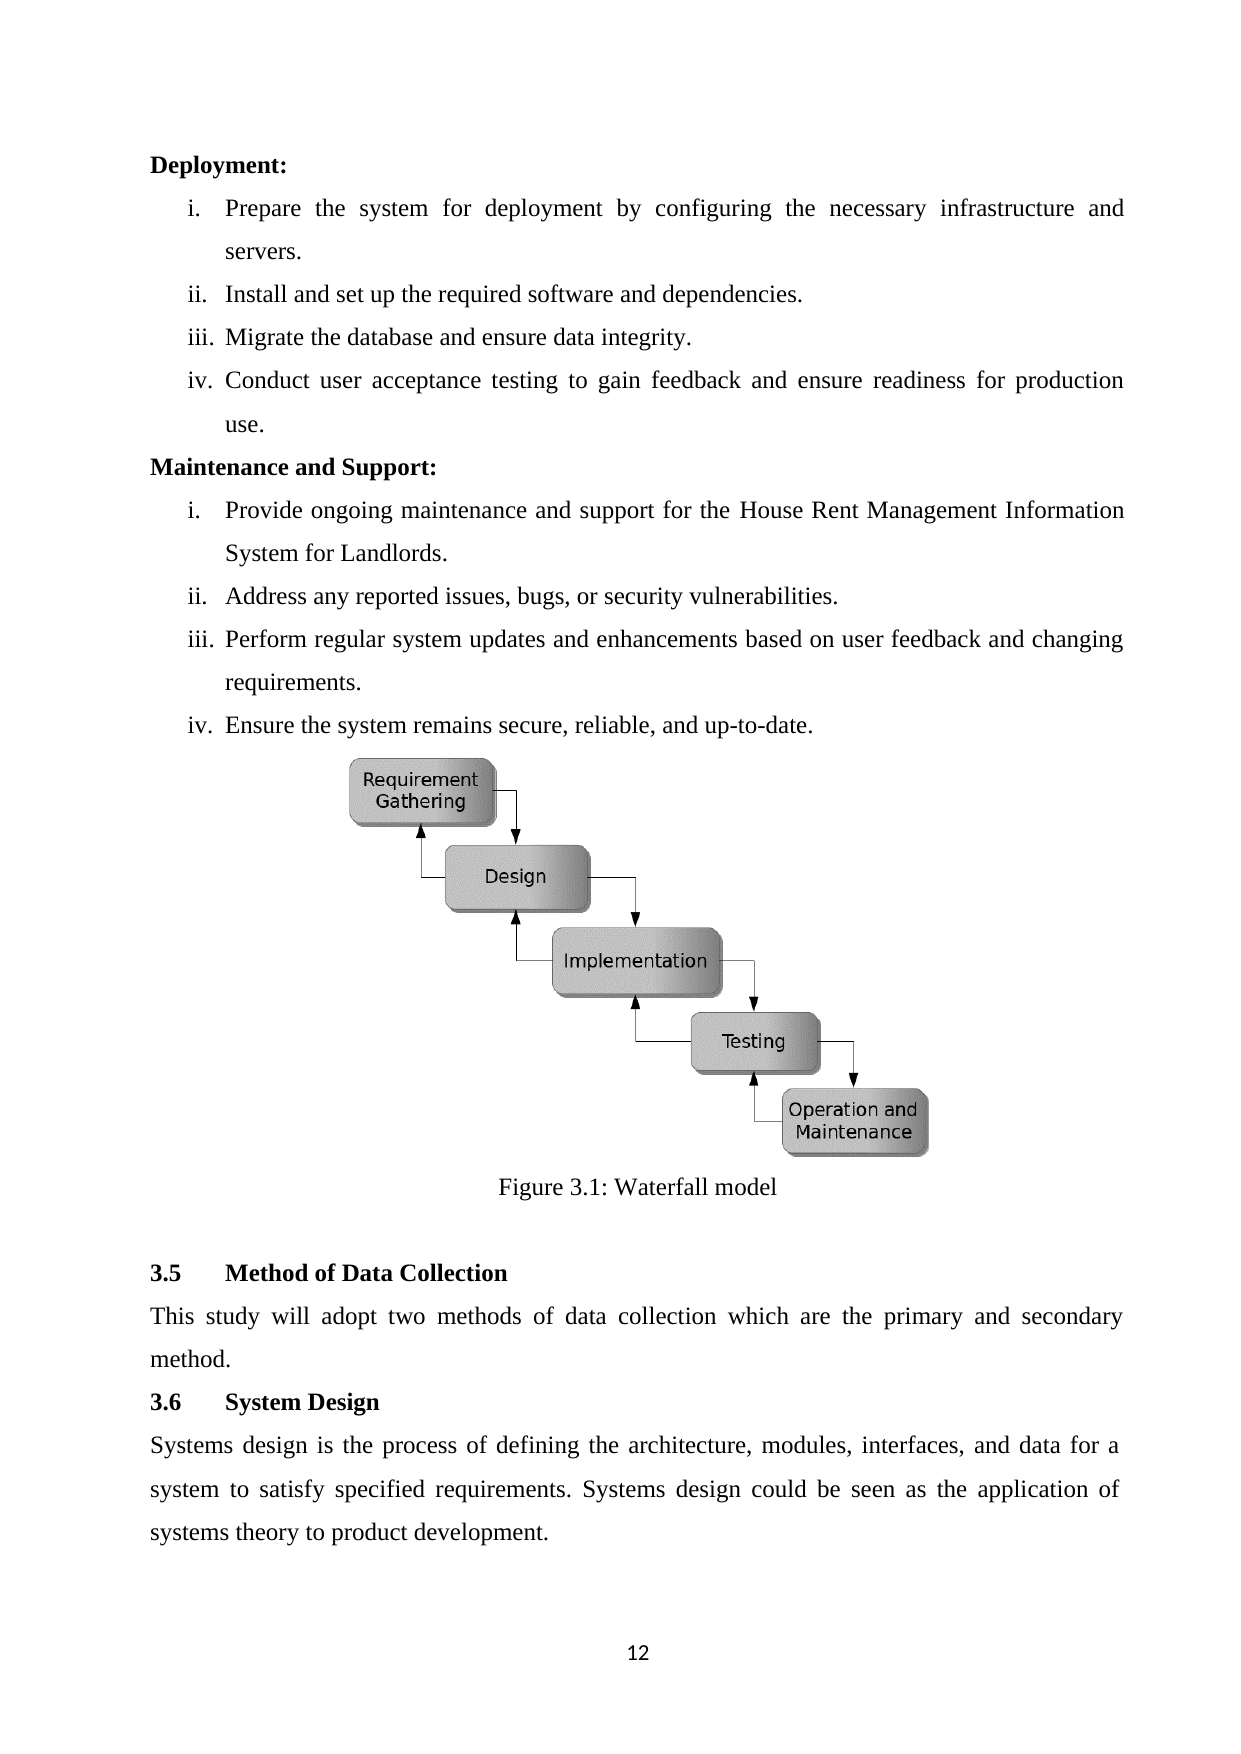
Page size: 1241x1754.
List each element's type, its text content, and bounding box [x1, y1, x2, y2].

list Address any reported issues, bugs, or security vulnerabilities. [187, 581, 1125, 610]
text Systems design is the process of defining the architecture, modules, interfaces, and data for a system to satisfy specified requirements. Systems design could be seen as the application of systems theory to product development. [150, 1431, 1120, 1546]
picture [343, 753, 932, 1158]
text Deployment: [150, 150, 1125, 179]
list Provide ongoing maintenance and support for the House Rent Management Information System for Landlords. [187, 495, 1125, 567]
list Install and set up the required software and dependencies. [187, 279, 1125, 308]
subtitle 3.6 System Design [150, 1387, 1125, 1416]
list Prepare the system for deployment by configuring the necessary infrastructure and servers. [187, 193, 1125, 265]
list Perform regular system updates and enhancements based on user feedback and changing requirements. [187, 624, 1125, 696]
text This study will adopt two methods of data collection which are the primary and secondary method. [150, 1301, 1125, 1373]
list Ensure the system remains secure, reliable, and up-to-date. [187, 711, 1125, 739]
text Figure 3.1: Waterfall model [150, 1172, 1125, 1201]
subtitle 3.5 Method of Data Collection [150, 1258, 1125, 1287]
text Maintenance and Support: [150, 452, 1125, 481]
list Conduct user acceptance testing to gain feedback and ensure readiness for production use. [187, 366, 1125, 437]
list Migrate the database and ensure data integrity. [187, 322, 1125, 351]
